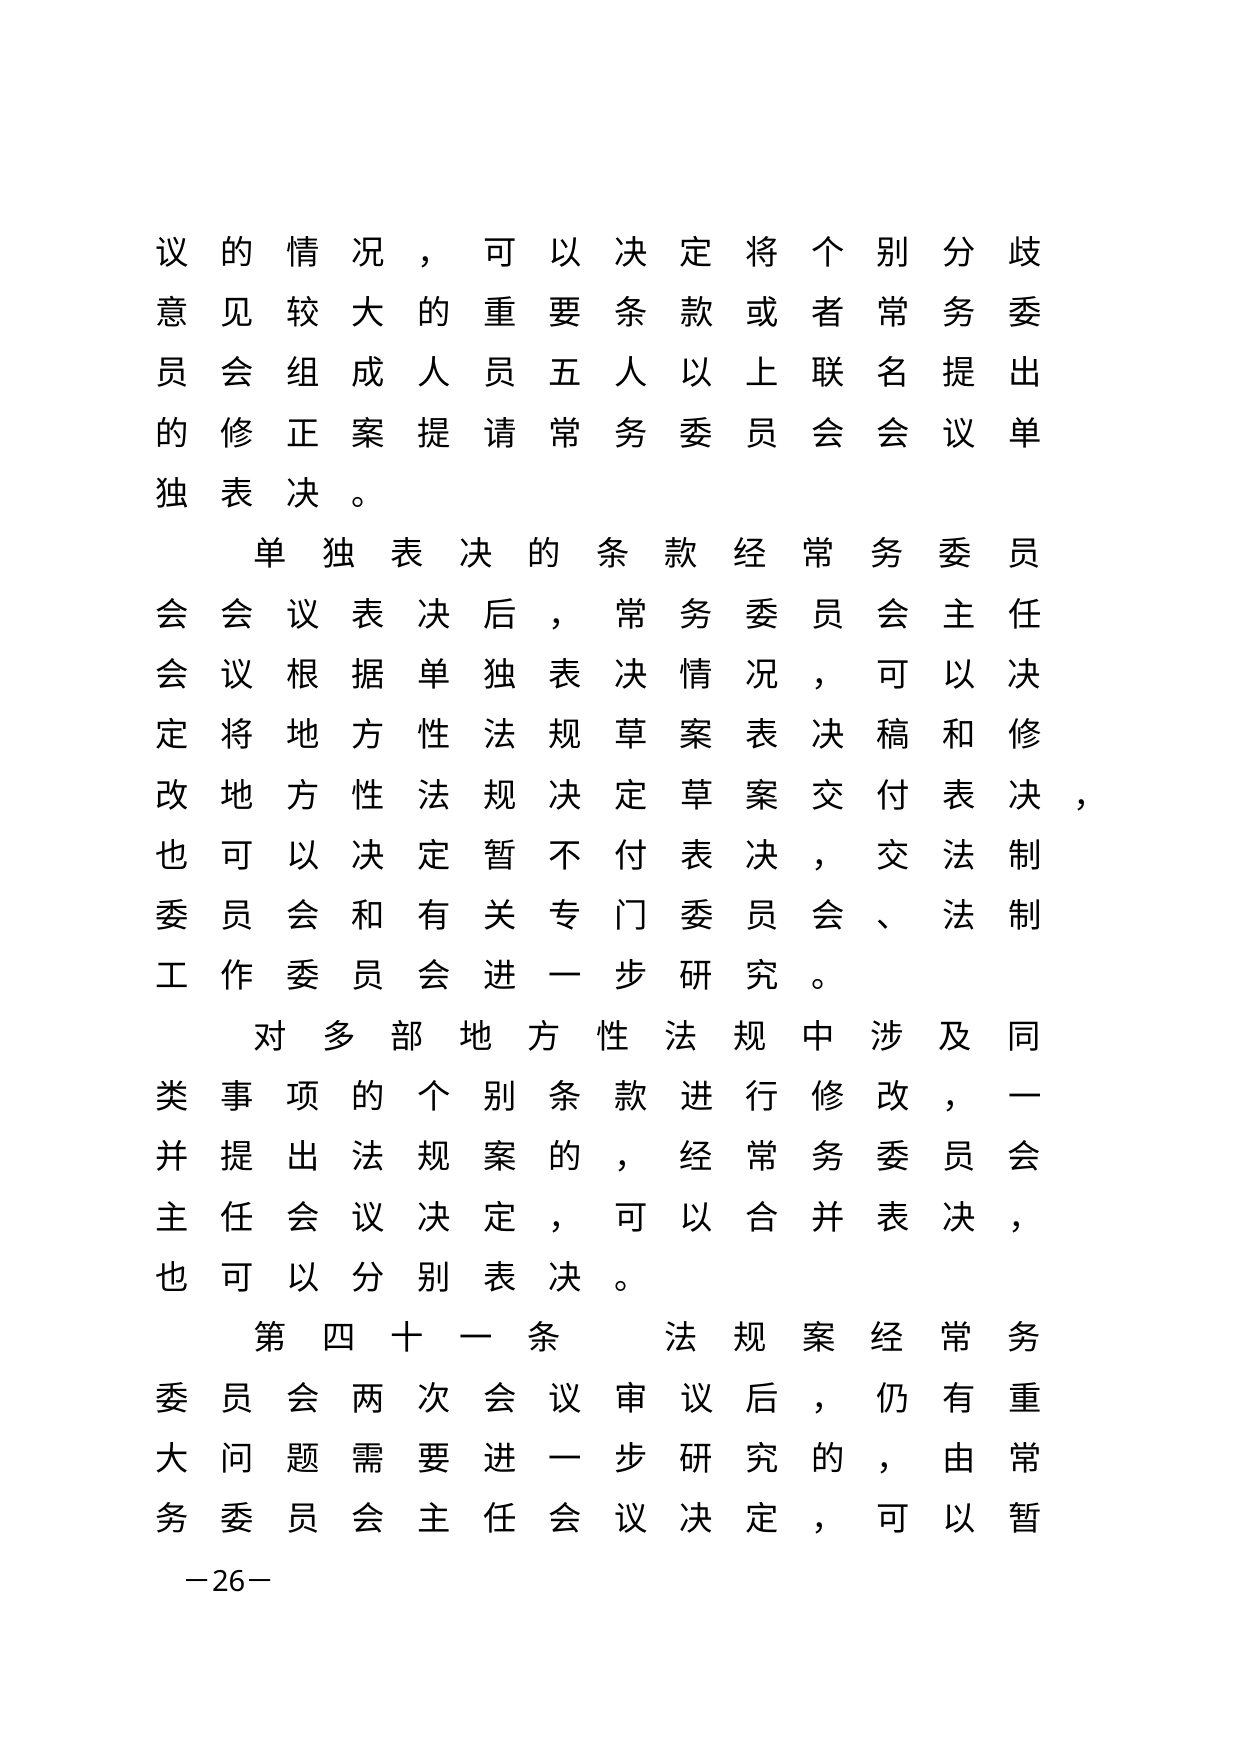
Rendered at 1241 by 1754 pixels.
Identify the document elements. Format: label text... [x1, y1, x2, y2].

text 单独表决的条款经常务委员会会议表决后，常务委员会主任会议根据单独表决情况，可以决定将地方性法规草案表决稿和修改地方性法规决定草案交付表决，也可以决定暂不付表决，交法制委员会和有关专门委员会、法制工作委员会进一步研究。 [155, 521, 1073, 1003]
text 第四十一条 法规案经常务委员会两次会议审议后，仍有重大问题需要进一步研究的，由常务委员会主任会议决定，可以暂不付表决，交法制委员会进一步研究、协调、审议，提出审议报告，由常务委员会主任会议决定是否提请常务委员会会议第三次审议。 [155, 1305, 1073, 1546]
text 地方性法规草案表决稿和修改地方性法规决定草案交付常务委员会会议表决前，常务委员会主任会议根据常务委员会会议审议的情况，可以决定将个别分歧意见较大的重要条款或者常务委员会组成人员五人以上联名提出的修正案提请常务委员会会议单独表决。 [155, 219, 1073, 521]
text 对多部地方性法规中涉及同类事项的个别条款进行修改，一并提出法规案的，经常务委员会主任会议决定，可以合并表决，也可以分别表决。 [155, 1003, 1073, 1305]
